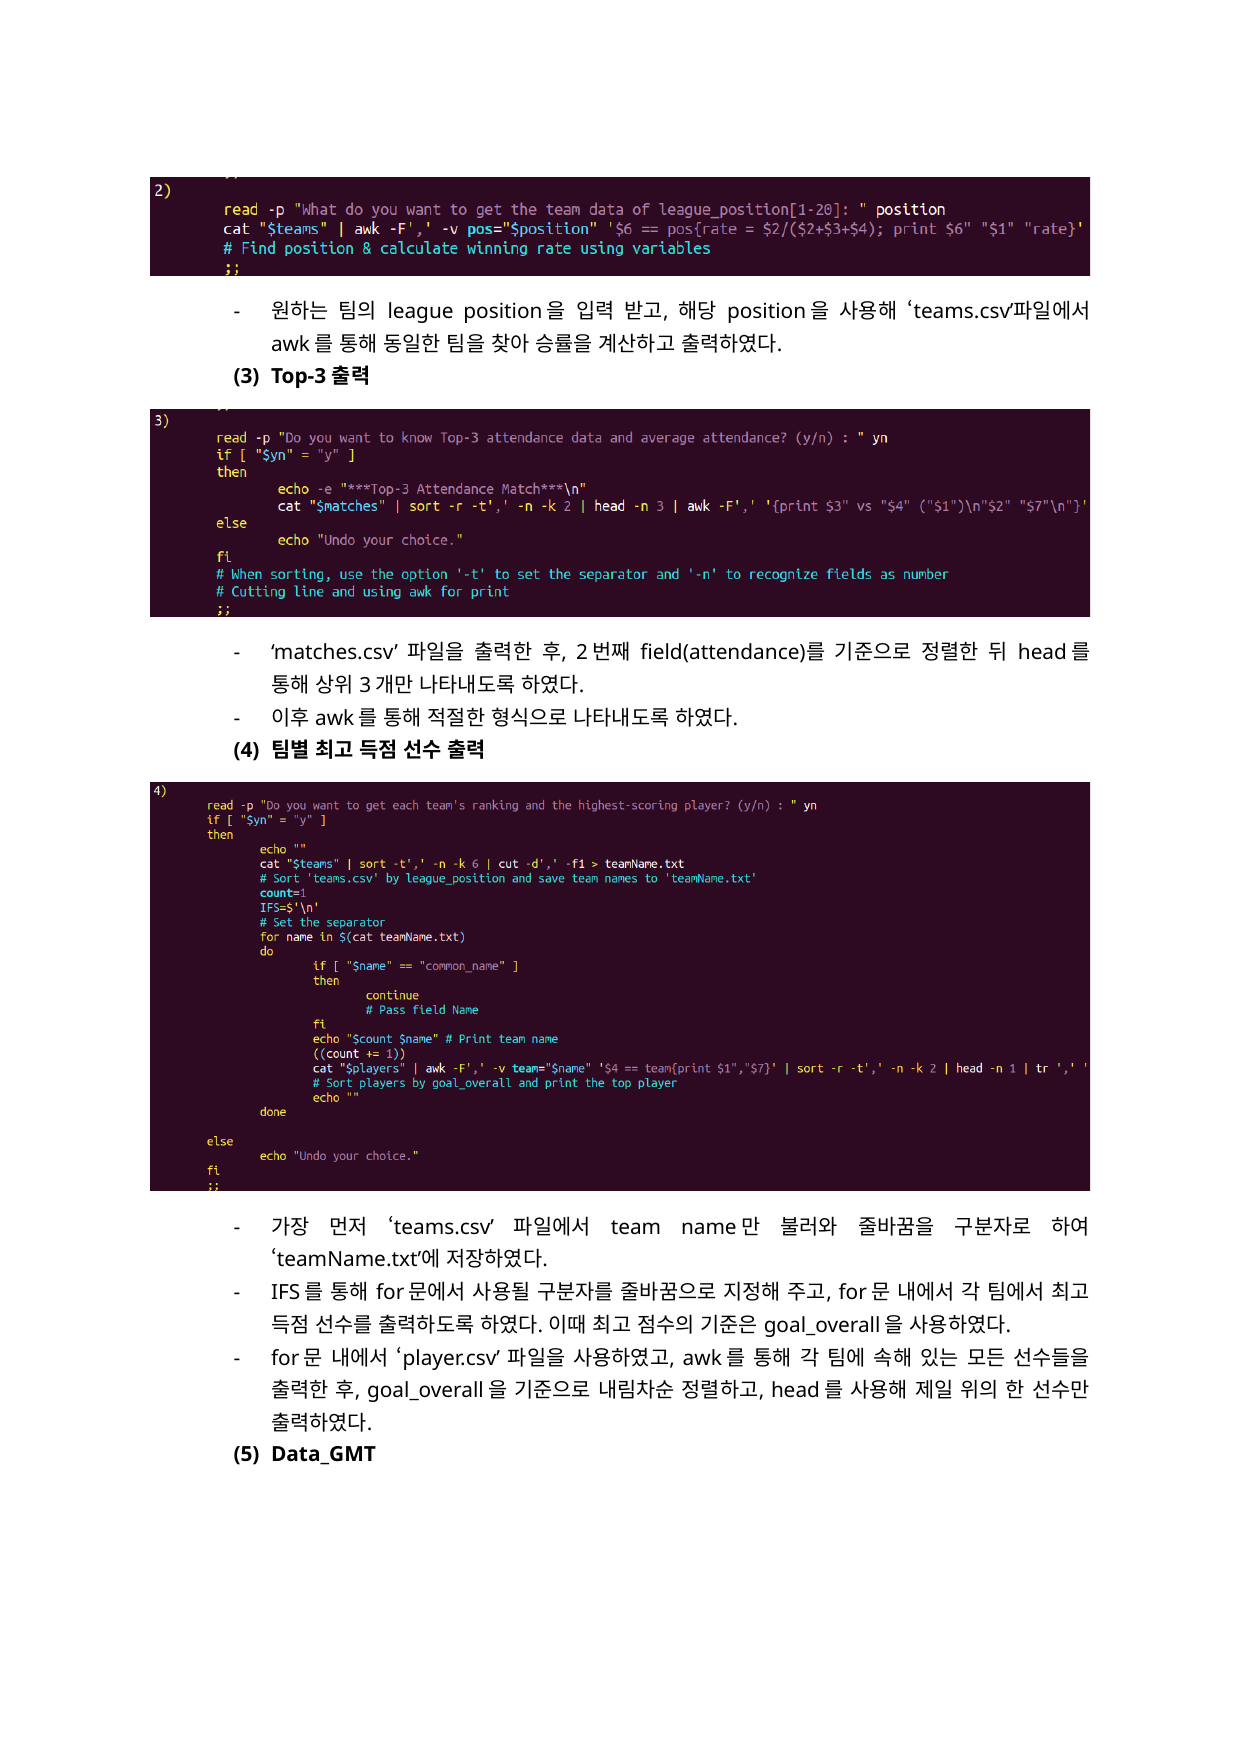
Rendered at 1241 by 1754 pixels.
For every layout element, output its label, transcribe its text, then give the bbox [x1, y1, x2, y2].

picture [150, 409, 1091, 617]
list 원하는 팀의 league position을 입력 받고, 해당 position을 사용해 ‘teams.csv’파일에서 awk를 통해 동일한 팀을 찾아 승률을 계산하고 출력하였다. [233, 294, 1090, 357]
picture [150, 177, 1091, 276]
list 가장 먼저 ‘teams.csv’ 파일에서 team name만 불러와 줄바꿈을 구분자로 하여 ‘teamName.txt’에 저장하였다. [233, 1210, 1090, 1273]
list Top-3 출력 [233, 360, 1090, 390]
picture [150, 782, 1091, 1191]
list 팀별 최고 득점 선수 출력 [233, 733, 1090, 764]
list Data_GMT [233, 1439, 1090, 1467]
list 이후 awk를 통해 적절한 형식으로 나타내도록 하였다. [233, 701, 1090, 731]
list for문 내에서 ‘player.csv’ 파일을 사용하였고, awk를 통해 각 팀에 속해 있는 모든 선수들을 출력한 후, goal_overall을 기준으로 내림차순 정렬하고, head를 사용해 제일 위의 한 선수만 출력하였다. [233, 1341, 1090, 1436]
list ‘matches.csv’ 파일을 출력한 후, 2번째 field(attendance)를 기준으로 정렬한 뒤 head를 통해 상위 3개만 나타내도록 하였다. [233, 635, 1090, 698]
list IFS를 통해 for문에서 사용될 구분자를 줄바꿈으로 지정해 주고, for문 내에서 각 팀에서 최고 득점 선수를 출력하도록 하였다. 이때 최고 점수의 기준은 goal_overall을 사용하였다. [233, 1275, 1090, 1338]
